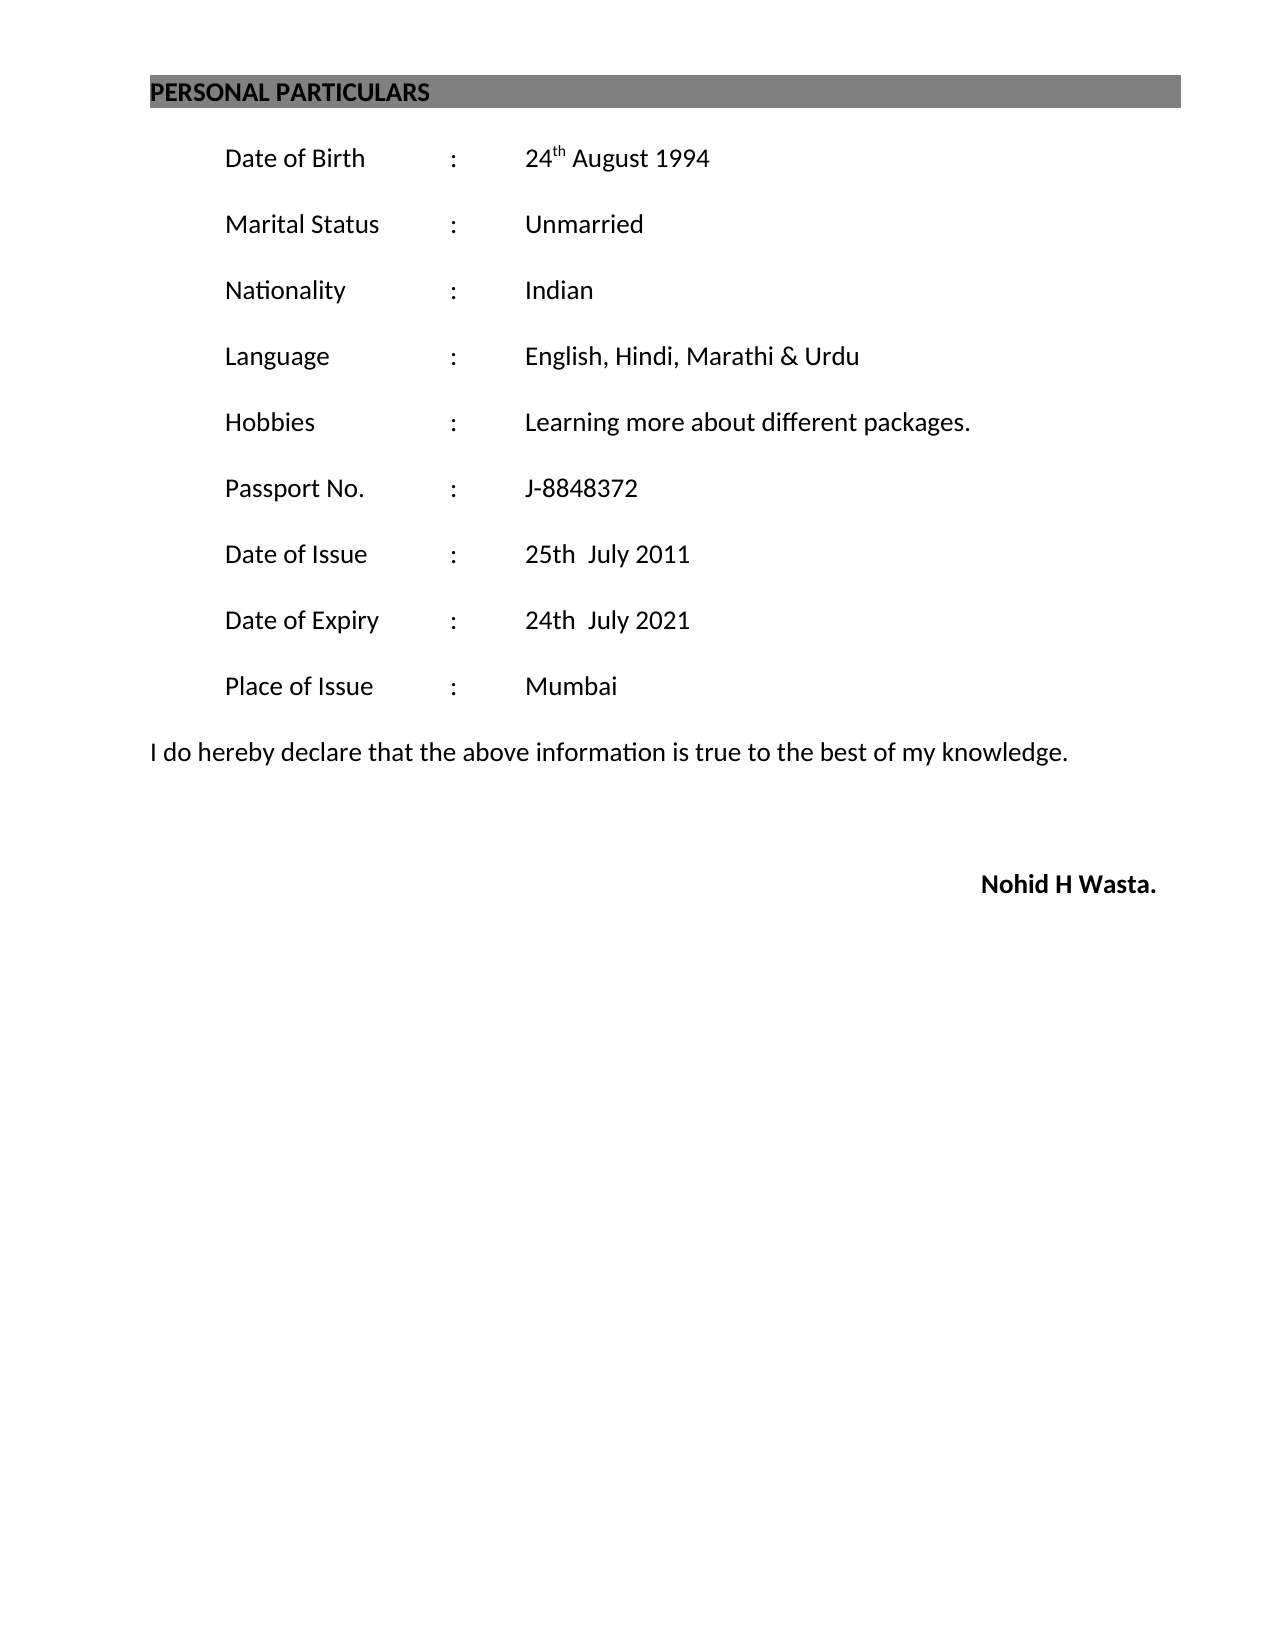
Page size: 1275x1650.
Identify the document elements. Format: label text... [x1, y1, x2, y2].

text Date of Birth : 24th August 1994 [150, 141, 1181, 174]
text Hobbies : Learning more about different packages. [150, 405, 1181, 438]
text I do hereby declare that the above information is true to the best of my knowledge. [150, 735, 1181, 768]
text PERSONAL PARTICULARS [150, 75, 1181, 108]
text Place of Issue : Mumbai [150, 669, 1181, 702]
text Date of Issue : 25th July 2011 [150, 537, 1181, 570]
text Nationality : Indian [150, 273, 1181, 306]
text Marital Status : Unmarried [150, 207, 1181, 240]
text Nohid H Wasta. [900, 867, 1181, 901]
text Date of Expiry : 24th July 2021 [150, 603, 1181, 636]
text Language : English, Hindi, Marathi & Urdu [150, 339, 1181, 372]
text Passport No. : J-8848372 [150, 471, 1181, 504]
